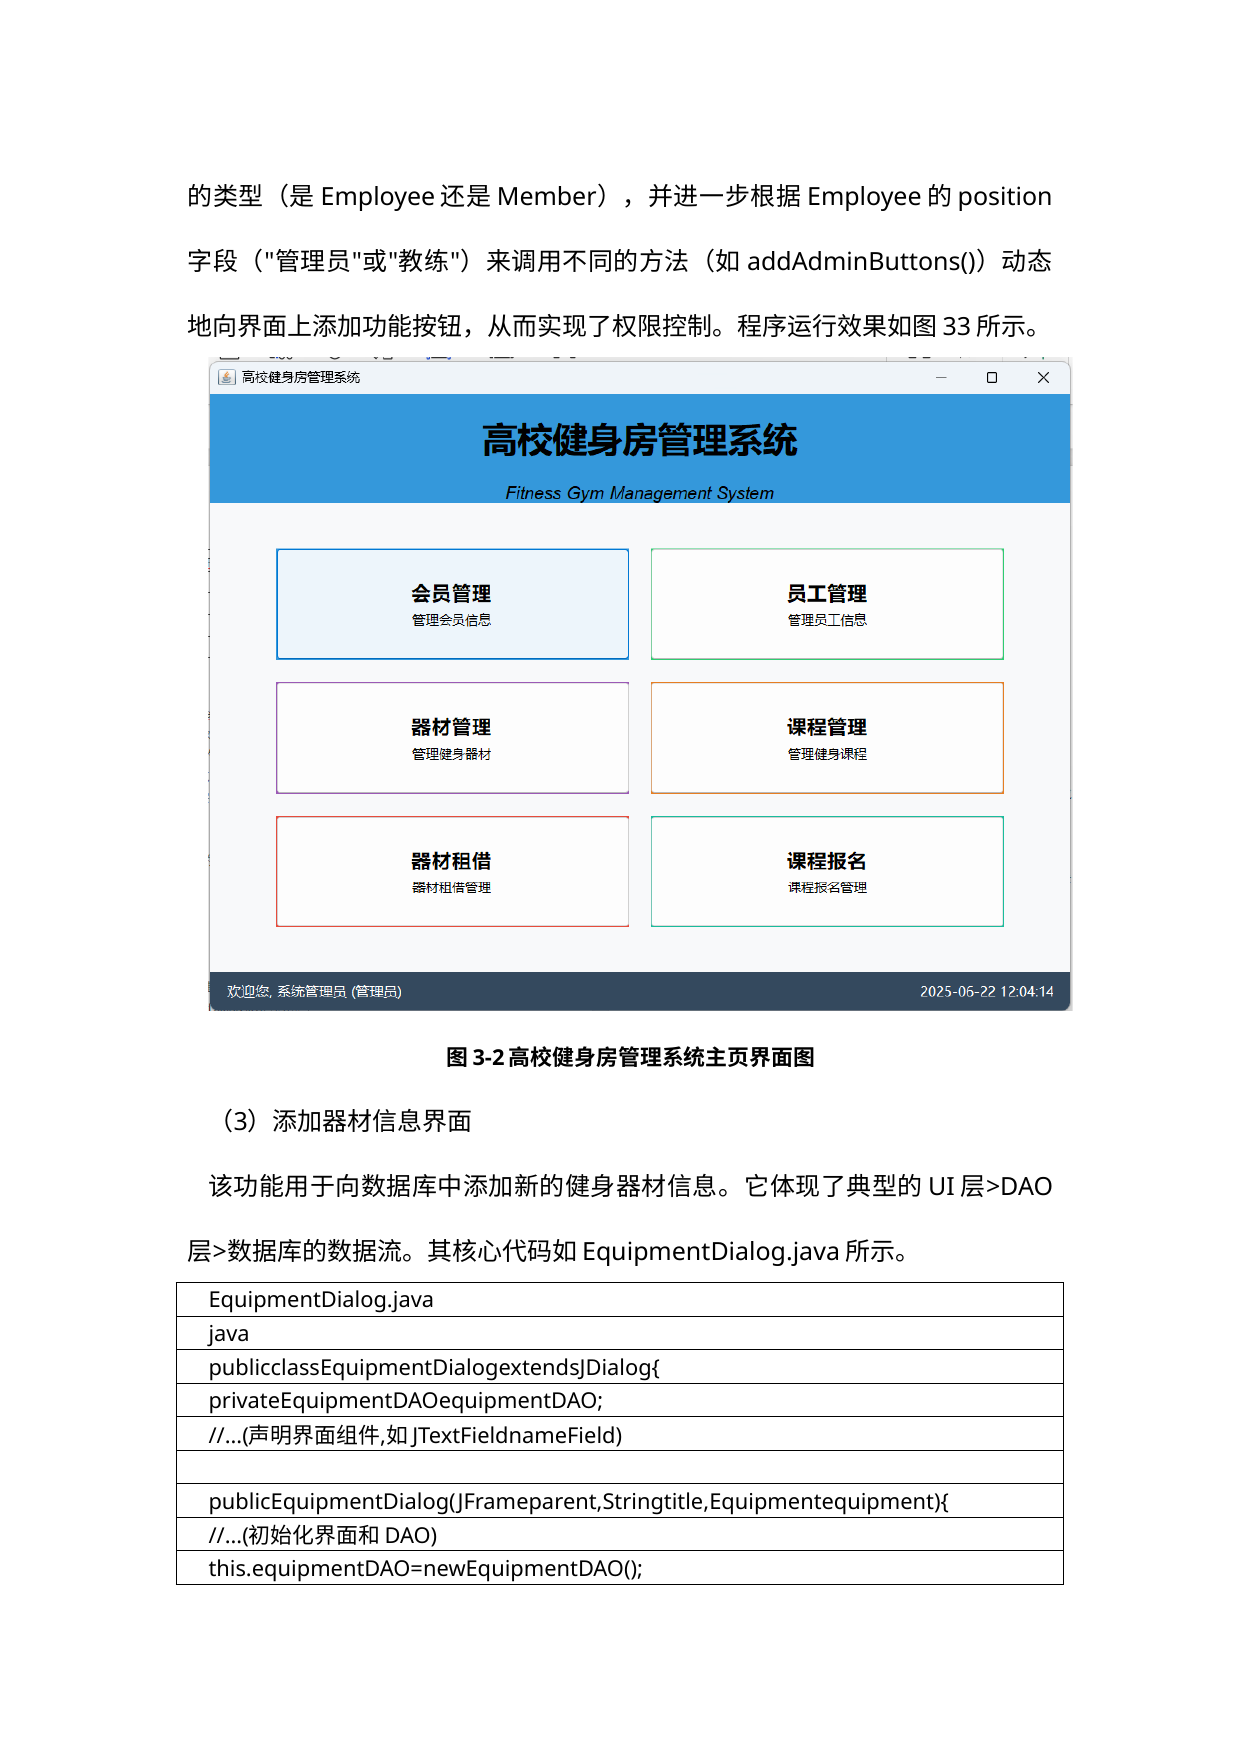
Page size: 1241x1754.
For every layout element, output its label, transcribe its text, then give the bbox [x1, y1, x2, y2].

text 该功能用于向数据库中添加新的健身器材信息。它体现了典型的UI层>DAO层>数据库的数据流。其核心代码如EquipmentDialog.java所示。 [187, 1152, 1053, 1282]
table_cell //...(初始化界面和DAO) [177, 1518, 1063, 1550]
table_cell publicclassEquipmentDialogextendsJDialog{ [177, 1350, 1063, 1383]
table_cell this.equipmentDAO=newEquipmentDAO(); [177, 1551, 1063, 1584]
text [187, 162, 1053, 357]
table_cell publicEquipmentDialog(JFrameparent,Stringtitle,Equipmentequipment){ [177, 1484, 1063, 1517]
table_cell [177, 1451, 1063, 1483]
text 图3-2高校健身房管理系统主页界面图 [187, 1039, 1053, 1071]
table_cell privateEquipmentDAOequipmentDAO; [177, 1384, 1063, 1416]
table_cell //...(声明界面组件,如JTextFieldnameField) [177, 1417, 1063, 1450]
table_header EquipmentDialog.java [177, 1283, 1063, 1316]
text （3）添加器材信息界面 [187, 1087, 1053, 1152]
table_cell java [177, 1317, 1063, 1349]
picture [208, 357, 1073, 1011]
